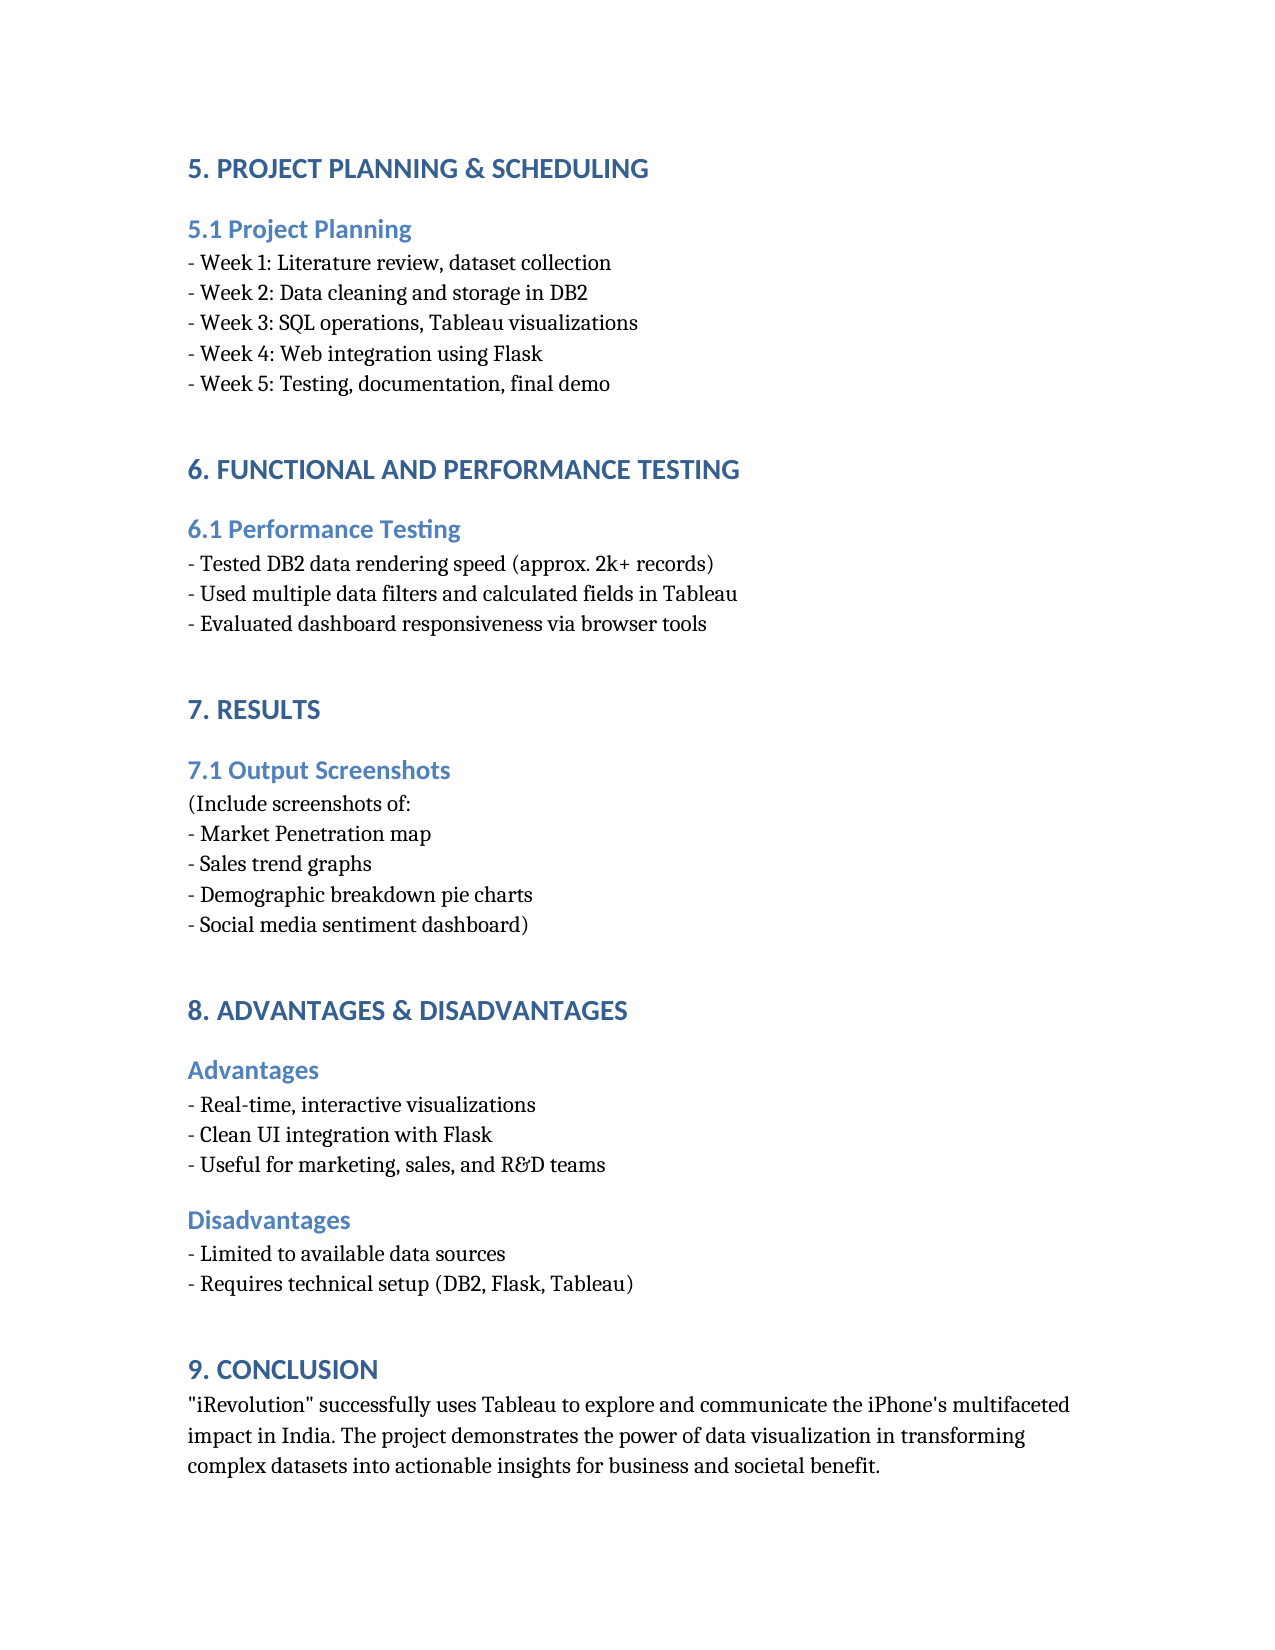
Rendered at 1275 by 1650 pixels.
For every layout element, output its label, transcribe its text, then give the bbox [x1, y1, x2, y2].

subtitle Disadvantages [187, 1203, 1087, 1236]
subtitle 6. FUNCTIONAL AND PERFORMANCE TESTING [187, 451, 1087, 486]
subtitle 5. PROJECT PLANNING & SCHEDULING [187, 150, 1087, 186]
text - Real-time, interactive visualizations - Clean UI integration with Flask - Useful for marketing, sales, and R&D teams [187, 1091, 1087, 1178]
subtitle 7.1 Output Screenshots [187, 753, 1087, 786]
subtitle 6.1 Performance Testing [187, 512, 1087, 546]
subtitle Advantages [187, 1053, 1087, 1087]
text - Limited to available data sources - Requires technical setup (DB2, Flask, Tableau) [187, 1241, 1087, 1297]
text - Tested DB2 data rendering speed (approx. 2k+ records) - Used multiple data filters and calculated fields in Tableau - Evaluated dashboard responsiveness via browser tools [187, 550, 1087, 637]
text "iRevolution" successfully uses Tableau to explore and communicate the iPhone's multifaceted impact in India. The project demonstrates the power of data visualization in transforming complex datasets into actionable insights for business and societal benefit. [187, 1392, 1087, 1479]
text (Include screenshots of: - Market Penetration map - Sales trend graphs - Demographic breakdown pie charts - Social media sentiment dashboard) [187, 791, 1087, 938]
subtitle 9. CONCLUSION [187, 1351, 1087, 1387]
subtitle 8. ADVANTAGES & DISADVANTAGES [187, 992, 1087, 1027]
subtitle 7. RESULTS [187, 691, 1087, 727]
text - Week 1: Literature review, dataset collection - Week 2: Data cleaning and storage in DB2 - Week 3: SQL operations, Tableau visualizations - Week 4: Web integration using Flask - Week 5: Testing, documentation, final demo [187, 250, 1087, 397]
subtitle 5.1 Project Planning [187, 212, 1087, 245]
